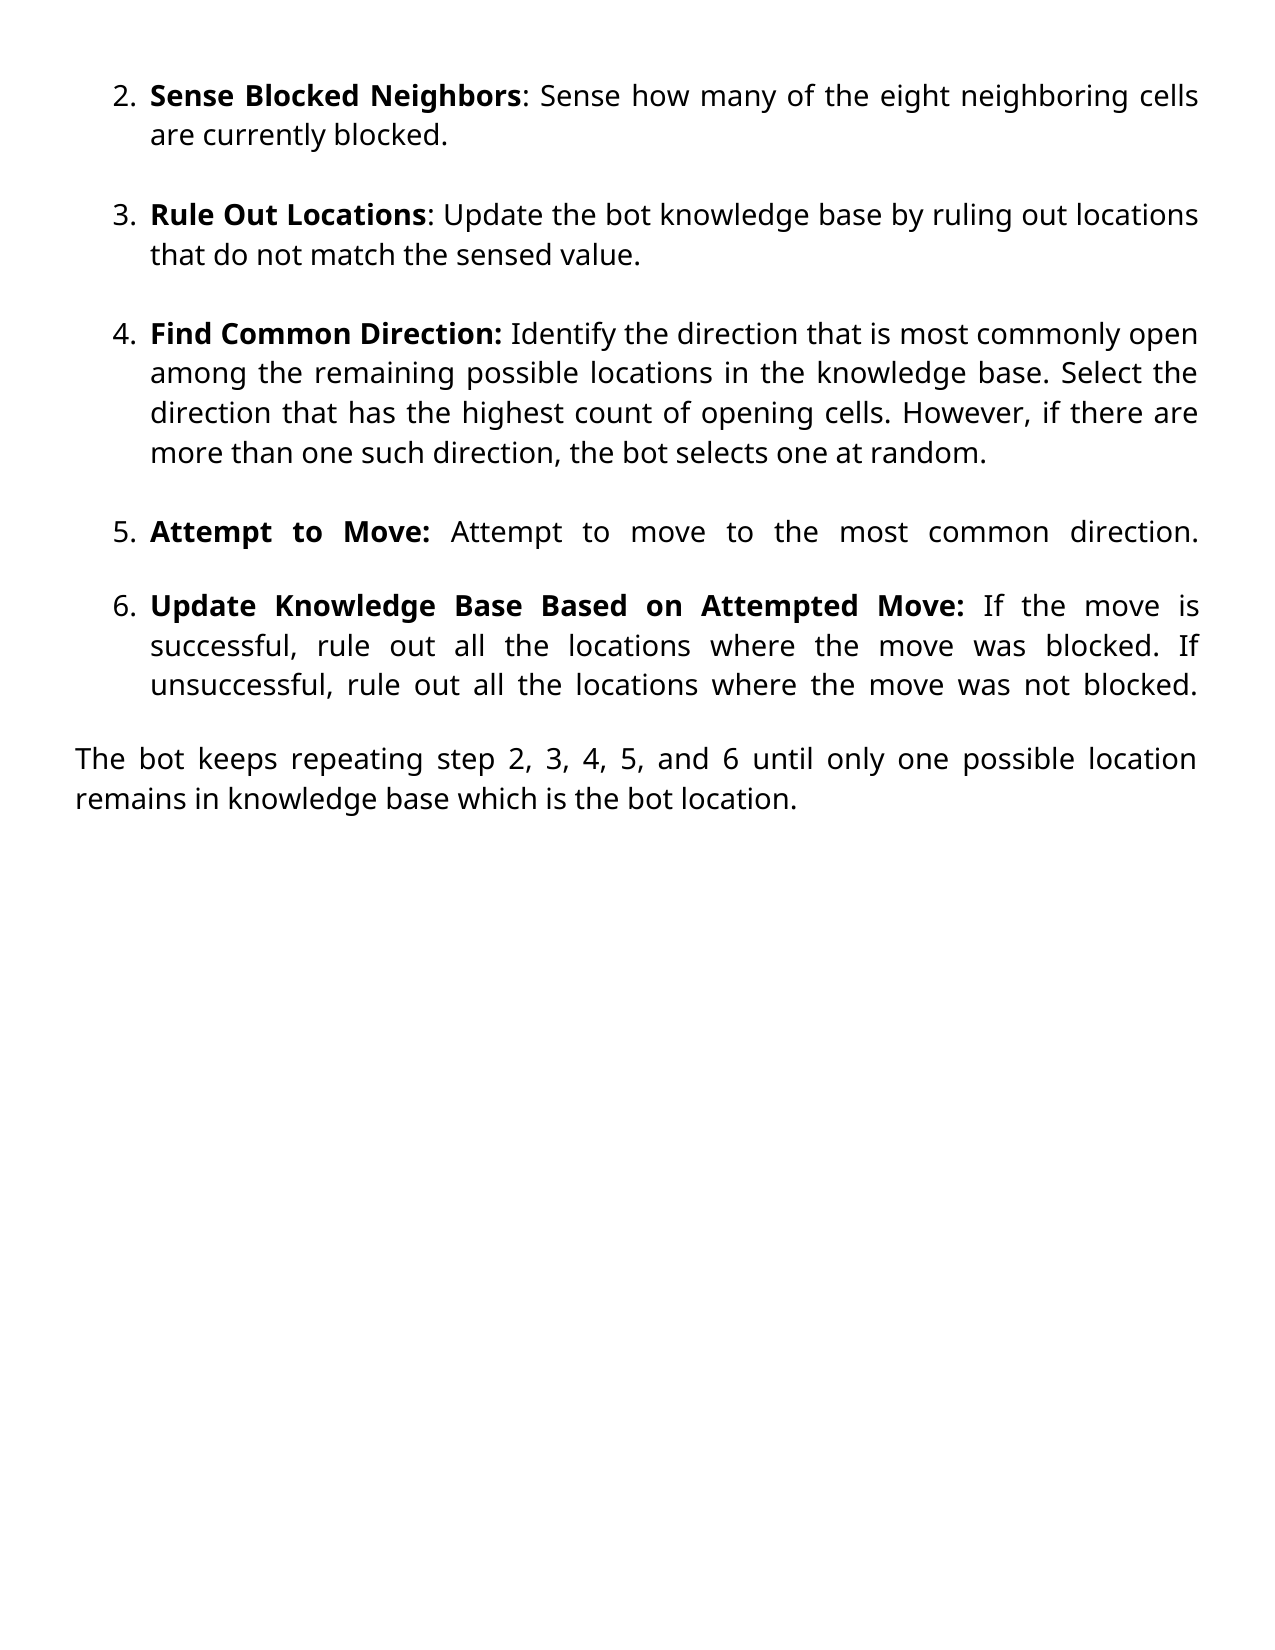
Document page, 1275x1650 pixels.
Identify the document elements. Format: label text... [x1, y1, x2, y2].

list Attempt to Move: Attempt to move to the most common direction. [112, 512, 1200, 585]
list Sense Blocked Neighbors: Sense how many of the eight neighboring cells are currently blocked. [112, 75, 1200, 154]
list Find Common Direction: Identify the direction that is most commonly open among the remaining possible locations in the knowledge base. Select the direction that has the highest count of opening cells. However, if there are more than one such direction, the bot selects one at random. [112, 313, 1200, 472]
list Update Knowledge Base Based on Attempted Move: If the move is successful, rule out all the locations where the move was blocked. If unsuccessful, rule out all the locations where the move was not blocked. [112, 585, 1200, 738]
list Rule Out Locations: Update the bot knowledge base by ruling out locations that do not match the sensed value. [112, 194, 1200, 273]
text The bot keeps repeating step 2, 3, 4, 5, and 6 until only one possible location remains in knowledge base which is the bot location. [75, 738, 1200, 818]
